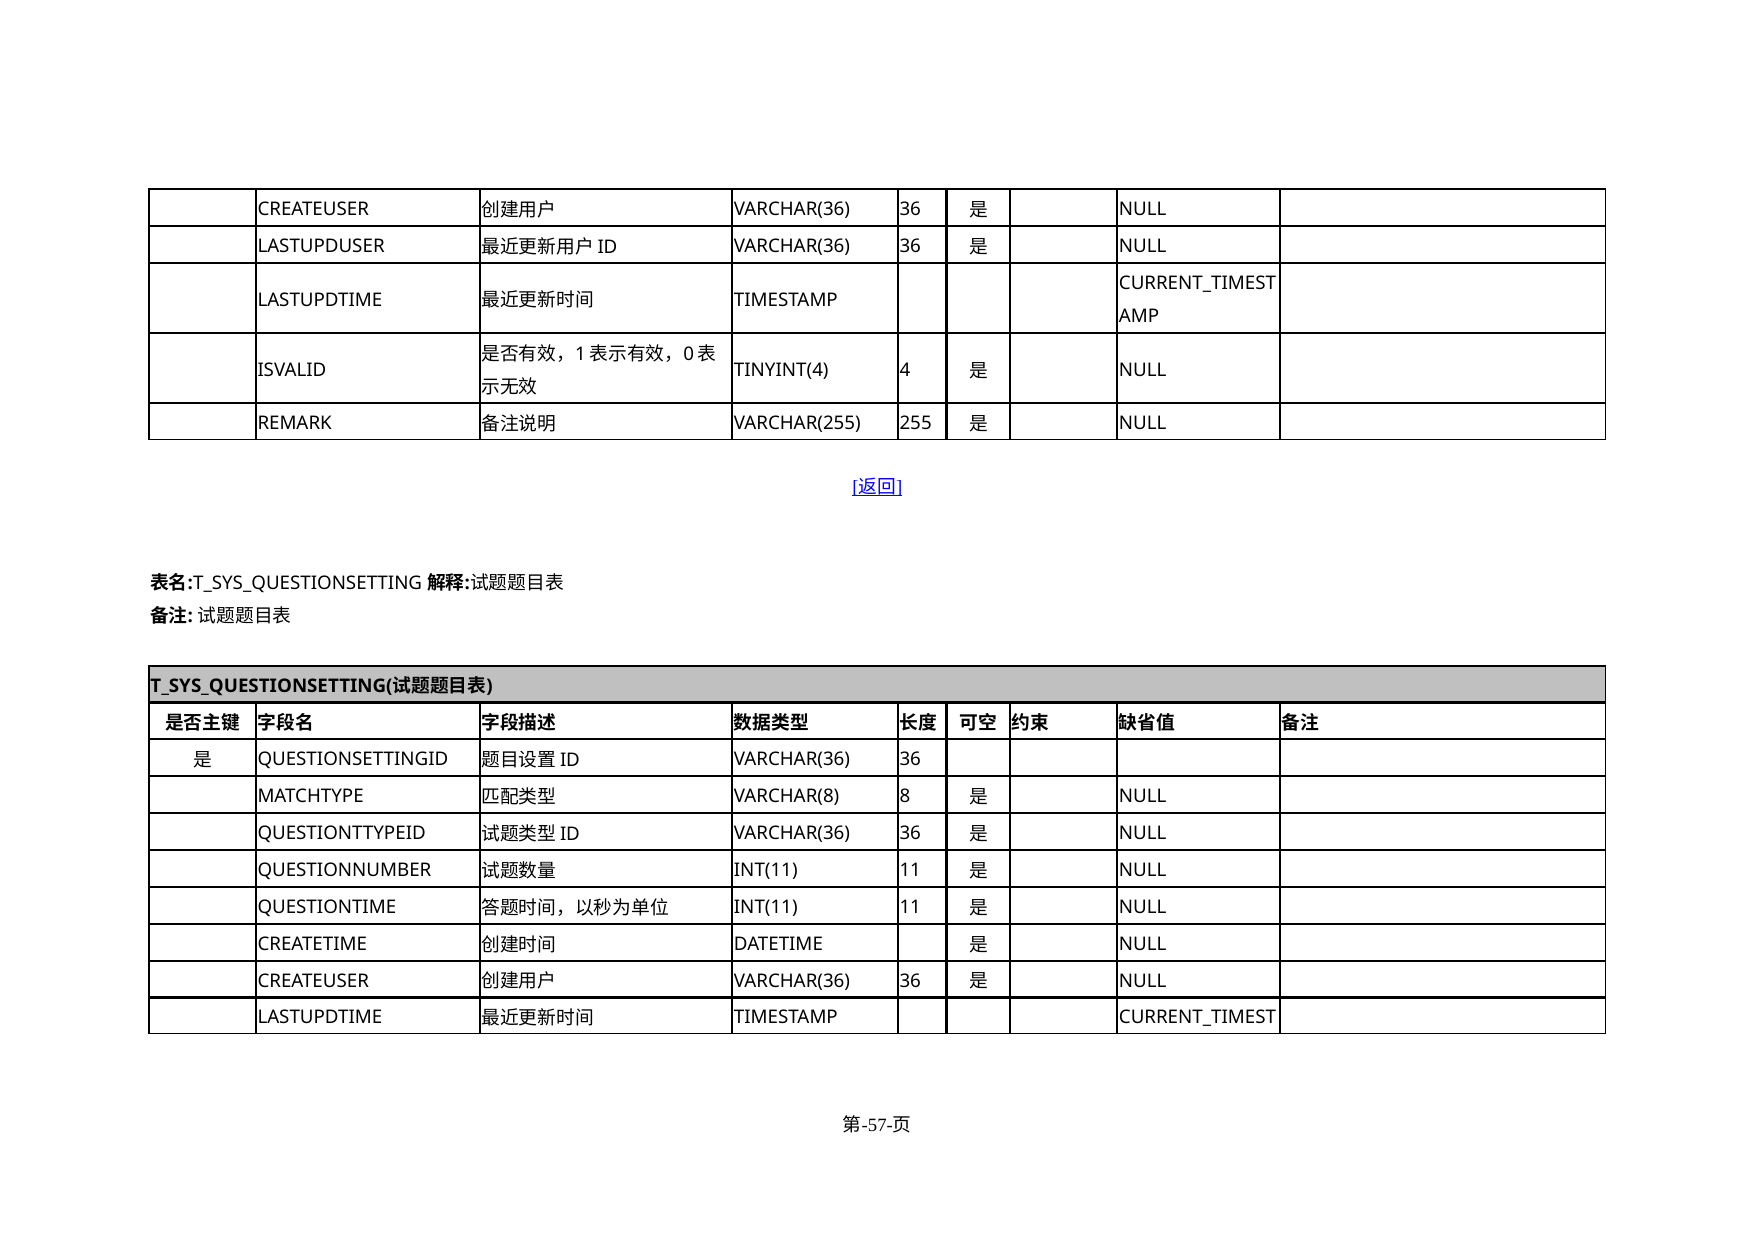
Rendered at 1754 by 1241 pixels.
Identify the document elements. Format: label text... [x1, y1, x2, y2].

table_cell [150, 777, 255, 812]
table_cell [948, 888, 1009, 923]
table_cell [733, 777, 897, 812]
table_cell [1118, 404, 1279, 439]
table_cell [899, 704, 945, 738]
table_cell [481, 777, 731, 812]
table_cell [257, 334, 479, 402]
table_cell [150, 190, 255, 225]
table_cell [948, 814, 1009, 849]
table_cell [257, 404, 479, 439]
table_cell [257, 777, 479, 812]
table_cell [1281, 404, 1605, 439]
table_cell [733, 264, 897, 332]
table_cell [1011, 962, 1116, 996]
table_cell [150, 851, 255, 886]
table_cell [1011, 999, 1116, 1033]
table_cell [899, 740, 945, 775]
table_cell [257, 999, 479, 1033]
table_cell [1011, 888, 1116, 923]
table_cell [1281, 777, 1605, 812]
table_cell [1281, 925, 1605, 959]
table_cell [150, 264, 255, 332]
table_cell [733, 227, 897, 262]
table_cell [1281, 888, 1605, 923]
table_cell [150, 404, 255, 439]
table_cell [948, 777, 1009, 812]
text 表名:T_SYS_QUESTIONSETTING 解释:试题题目表 备注: 试题题目表 [150, 532, 1604, 664]
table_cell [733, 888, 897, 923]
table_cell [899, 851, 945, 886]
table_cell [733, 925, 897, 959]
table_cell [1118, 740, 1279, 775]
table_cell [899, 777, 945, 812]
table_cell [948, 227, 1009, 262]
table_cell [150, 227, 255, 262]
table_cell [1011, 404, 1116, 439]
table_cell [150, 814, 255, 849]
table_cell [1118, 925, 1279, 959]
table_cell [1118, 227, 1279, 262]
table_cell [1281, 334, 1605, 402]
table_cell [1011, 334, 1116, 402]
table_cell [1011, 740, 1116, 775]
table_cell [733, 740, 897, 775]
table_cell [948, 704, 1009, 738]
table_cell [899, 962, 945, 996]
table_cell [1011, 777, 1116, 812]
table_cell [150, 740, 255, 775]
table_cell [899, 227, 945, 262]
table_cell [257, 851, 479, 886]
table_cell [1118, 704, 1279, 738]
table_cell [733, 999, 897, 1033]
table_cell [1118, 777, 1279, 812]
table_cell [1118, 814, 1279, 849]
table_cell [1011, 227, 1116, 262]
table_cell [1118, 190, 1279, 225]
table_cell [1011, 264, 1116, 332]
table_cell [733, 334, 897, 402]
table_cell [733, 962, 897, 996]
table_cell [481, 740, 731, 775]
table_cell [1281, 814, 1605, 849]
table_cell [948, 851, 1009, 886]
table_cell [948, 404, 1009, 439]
text [返回] [150, 469, 1604, 502]
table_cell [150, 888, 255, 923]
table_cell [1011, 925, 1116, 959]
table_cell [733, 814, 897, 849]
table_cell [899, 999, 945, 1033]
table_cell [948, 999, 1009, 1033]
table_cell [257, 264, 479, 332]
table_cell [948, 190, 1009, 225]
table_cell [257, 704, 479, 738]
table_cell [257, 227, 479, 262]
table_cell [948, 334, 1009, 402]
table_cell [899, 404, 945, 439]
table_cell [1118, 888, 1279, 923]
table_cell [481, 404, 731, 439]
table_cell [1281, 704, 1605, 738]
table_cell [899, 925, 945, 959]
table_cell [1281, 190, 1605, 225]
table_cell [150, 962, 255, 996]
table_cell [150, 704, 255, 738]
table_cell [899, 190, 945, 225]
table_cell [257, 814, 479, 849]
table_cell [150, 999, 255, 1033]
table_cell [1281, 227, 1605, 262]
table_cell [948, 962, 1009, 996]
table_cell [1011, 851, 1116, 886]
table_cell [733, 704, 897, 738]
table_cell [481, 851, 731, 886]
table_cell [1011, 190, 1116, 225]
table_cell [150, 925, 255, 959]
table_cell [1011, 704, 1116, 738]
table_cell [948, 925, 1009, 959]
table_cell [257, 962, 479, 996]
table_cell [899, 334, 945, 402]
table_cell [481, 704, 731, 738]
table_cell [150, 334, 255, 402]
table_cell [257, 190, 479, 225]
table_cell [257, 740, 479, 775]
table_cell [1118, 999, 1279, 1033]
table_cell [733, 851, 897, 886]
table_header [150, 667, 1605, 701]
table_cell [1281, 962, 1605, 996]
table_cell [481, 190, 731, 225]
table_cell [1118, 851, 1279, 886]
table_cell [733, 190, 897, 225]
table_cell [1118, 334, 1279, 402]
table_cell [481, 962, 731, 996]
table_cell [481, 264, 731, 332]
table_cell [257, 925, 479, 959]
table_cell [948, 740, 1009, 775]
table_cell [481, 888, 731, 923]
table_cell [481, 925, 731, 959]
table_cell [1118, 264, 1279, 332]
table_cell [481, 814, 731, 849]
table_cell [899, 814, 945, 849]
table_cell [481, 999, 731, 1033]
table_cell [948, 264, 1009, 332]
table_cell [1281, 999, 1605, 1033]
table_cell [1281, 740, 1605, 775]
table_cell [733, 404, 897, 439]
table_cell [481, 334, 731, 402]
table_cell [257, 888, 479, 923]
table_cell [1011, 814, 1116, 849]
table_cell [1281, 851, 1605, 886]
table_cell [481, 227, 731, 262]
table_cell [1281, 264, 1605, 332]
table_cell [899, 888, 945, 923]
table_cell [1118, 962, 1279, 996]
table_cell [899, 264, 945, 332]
